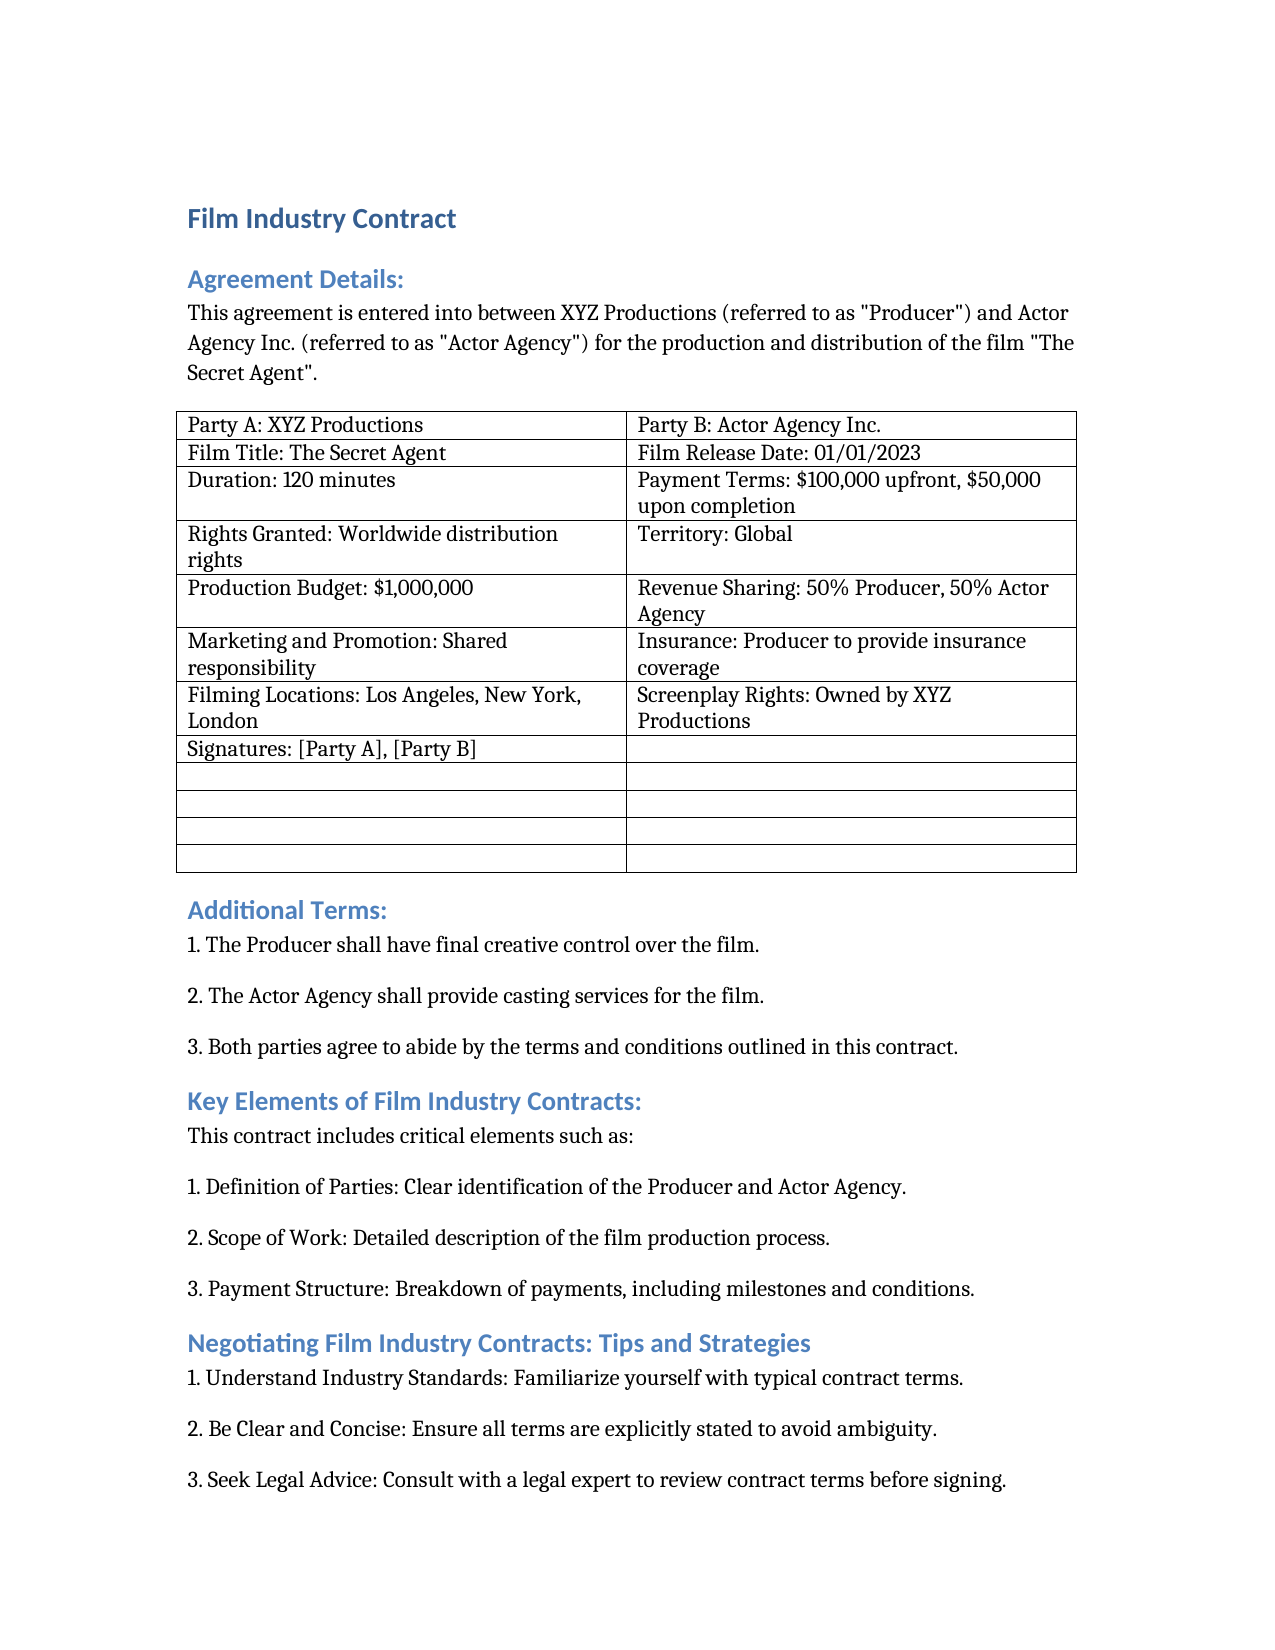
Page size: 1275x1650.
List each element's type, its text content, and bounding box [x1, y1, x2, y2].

subtitle Additional Terms: [187, 893, 1087, 927]
subtitle Key Elements of Film Industry Contracts: [187, 1084, 1087, 1118]
table_cell Film Release Date: 01/01/2023 [627, 440, 1076, 466]
table_cell Screenplay Rights: Owned by XYZ Productions [627, 682, 1076, 735]
subtitle Negotiating Film Industry Contracts: Tips and Strategies [187, 1327, 1087, 1360]
text 1. Definition of Parties: Clear identification of the Producer and Actor Agency. [187, 1173, 1087, 1200]
text 3. Both parties agree to abide by the terms and conditions outlined in this contract. [187, 1033, 1087, 1060]
subtitle Film Industry Contract [187, 200, 1087, 236]
table_header Party A: XYZ Productions [177, 412, 626, 438]
text 2. Scope of Work: Detailed description of the film production process. [187, 1224, 1087, 1251]
table_cell [627, 845, 1076, 872]
table_cell [177, 791, 626, 817]
text 3. Seek Legal Advice: Consult with a legal expert to review contract terms before signing. [187, 1467, 1087, 1493]
text This contract includes critical elements such as: [187, 1122, 1087, 1149]
table_cell [177, 763, 626, 789]
table_cell [627, 818, 1076, 844]
text 1. The Producer shall have final creative control over the film. [187, 931, 1087, 958]
table_cell [177, 845, 626, 872]
table_cell Territory: Global [627, 521, 1076, 573]
table_cell Signatures: [Party A], [Party B] [177, 736, 626, 762]
table_cell Filming Locations: Los Angeles, New York, London [177, 682, 626, 735]
table_cell Revenue Sharing: 50% Producer, 50% Actor Agency [627, 575, 1076, 627]
table_cell [177, 818, 626, 844]
table_cell Duration: 120 minutes [177, 467, 626, 520]
text 2. The Actor Agency shall provide casting services for the film. [187, 982, 1087, 1009]
table_cell Marketing and Promotion: Shared responsibility [177, 628, 626, 681]
text 3. Payment Structure: Breakdown of payments, including milestones and conditions. [187, 1276, 1087, 1302]
table_cell [627, 763, 1076, 789]
subtitle Agreement Details: [187, 262, 1087, 295]
table_cell [627, 791, 1076, 817]
table_cell Insurance: Producer to provide insurance coverage [627, 628, 1076, 681]
text 1. Understand Industry Standards: Familiarize yourself with typical contract terms. [187, 1364, 1087, 1391]
text This agreement is entered into between XYZ Productions (referred to as "Producer") and Actor Agency Inc. (referred to as "Actor Agency") for the production and distribution of the film "The Secret Agent". [187, 300, 1087, 386]
table_header Party B: Actor Agency Inc. [627, 412, 1076, 438]
table_cell Film Title: The Secret Agent [177, 440, 626, 466]
text 2. Be Clear and Concise: Ensure all terms are explicitly stated to avoid ambiguity. [187, 1416, 1087, 1442]
table_cell [627, 736, 1076, 762]
table_cell Rights Granted: Worldwide distribution rights [177, 521, 626, 573]
table_cell Production Budget: $1,000,000 [177, 575, 626, 627]
table_cell Payment Terms: $100,000 upfront, $50,000 upon completion [627, 467, 1076, 520]
